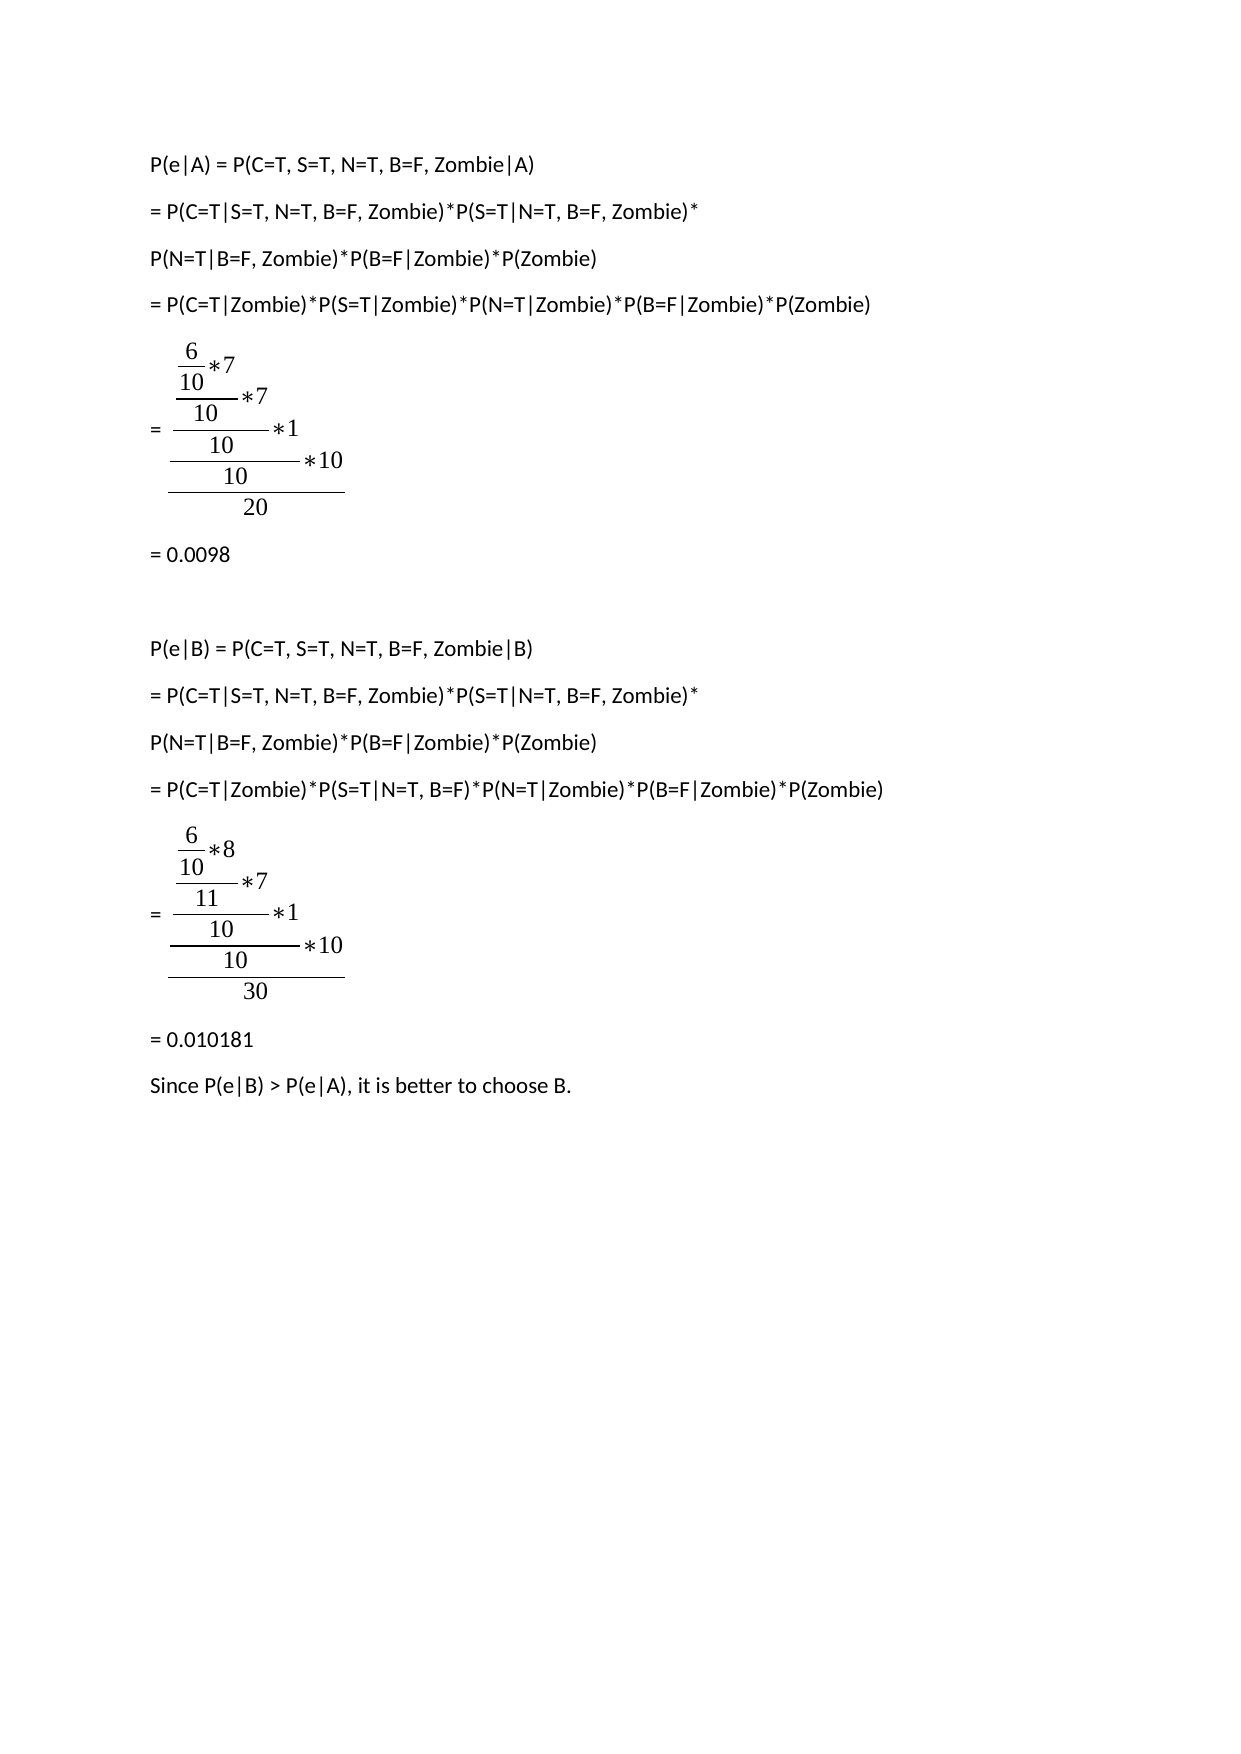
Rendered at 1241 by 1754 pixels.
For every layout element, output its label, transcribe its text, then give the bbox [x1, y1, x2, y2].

text P(e|A) = P(C=T, S=T, N=T, B=F, Zombie|A) [150, 150, 1090, 178]
text = [150, 337, 1090, 522]
text = 0.010181 [150, 1025, 1090, 1053]
text P(e|B) = P(C=T, S=T, N=T, B=F, Zombie|B) [150, 634, 1090, 662]
text = P(C=T|S=T, N=T, B=F, Zombie)*P(S=T|N=T, B=F, Zombie)* [150, 197, 1090, 225]
text = [150, 822, 1090, 1006]
text = P(C=T|S=T, N=T, B=F, Zombie)*P(S=T|N=T, B=F, Zombie)* [150, 681, 1090, 709]
text Since P(e|B) > P(e|A), it is better to choose B. [150, 1072, 1090, 1100]
text P(N=T|B=F, Zombie)*P(B=F|Zombie)*P(Zombie) [150, 728, 1090, 756]
text = P(C=T|Zombie)*P(S=T|N=T, B=F)*P(N=T|Zombie)*P(B=F|Zombie)*P(Zombie) [150, 775, 1090, 803]
text P(N=T|B=F, Zombie)*P(B=F|Zombie)*P(Zombie) [150, 244, 1090, 272]
text = 0.0098 [150, 541, 1090, 568]
text = P(C=T|Zombie)*P(S=T|Zombie)*P(N=T|Zombie)*P(B=F|Zombie)*P(Zombie) [150, 291, 1090, 319]
